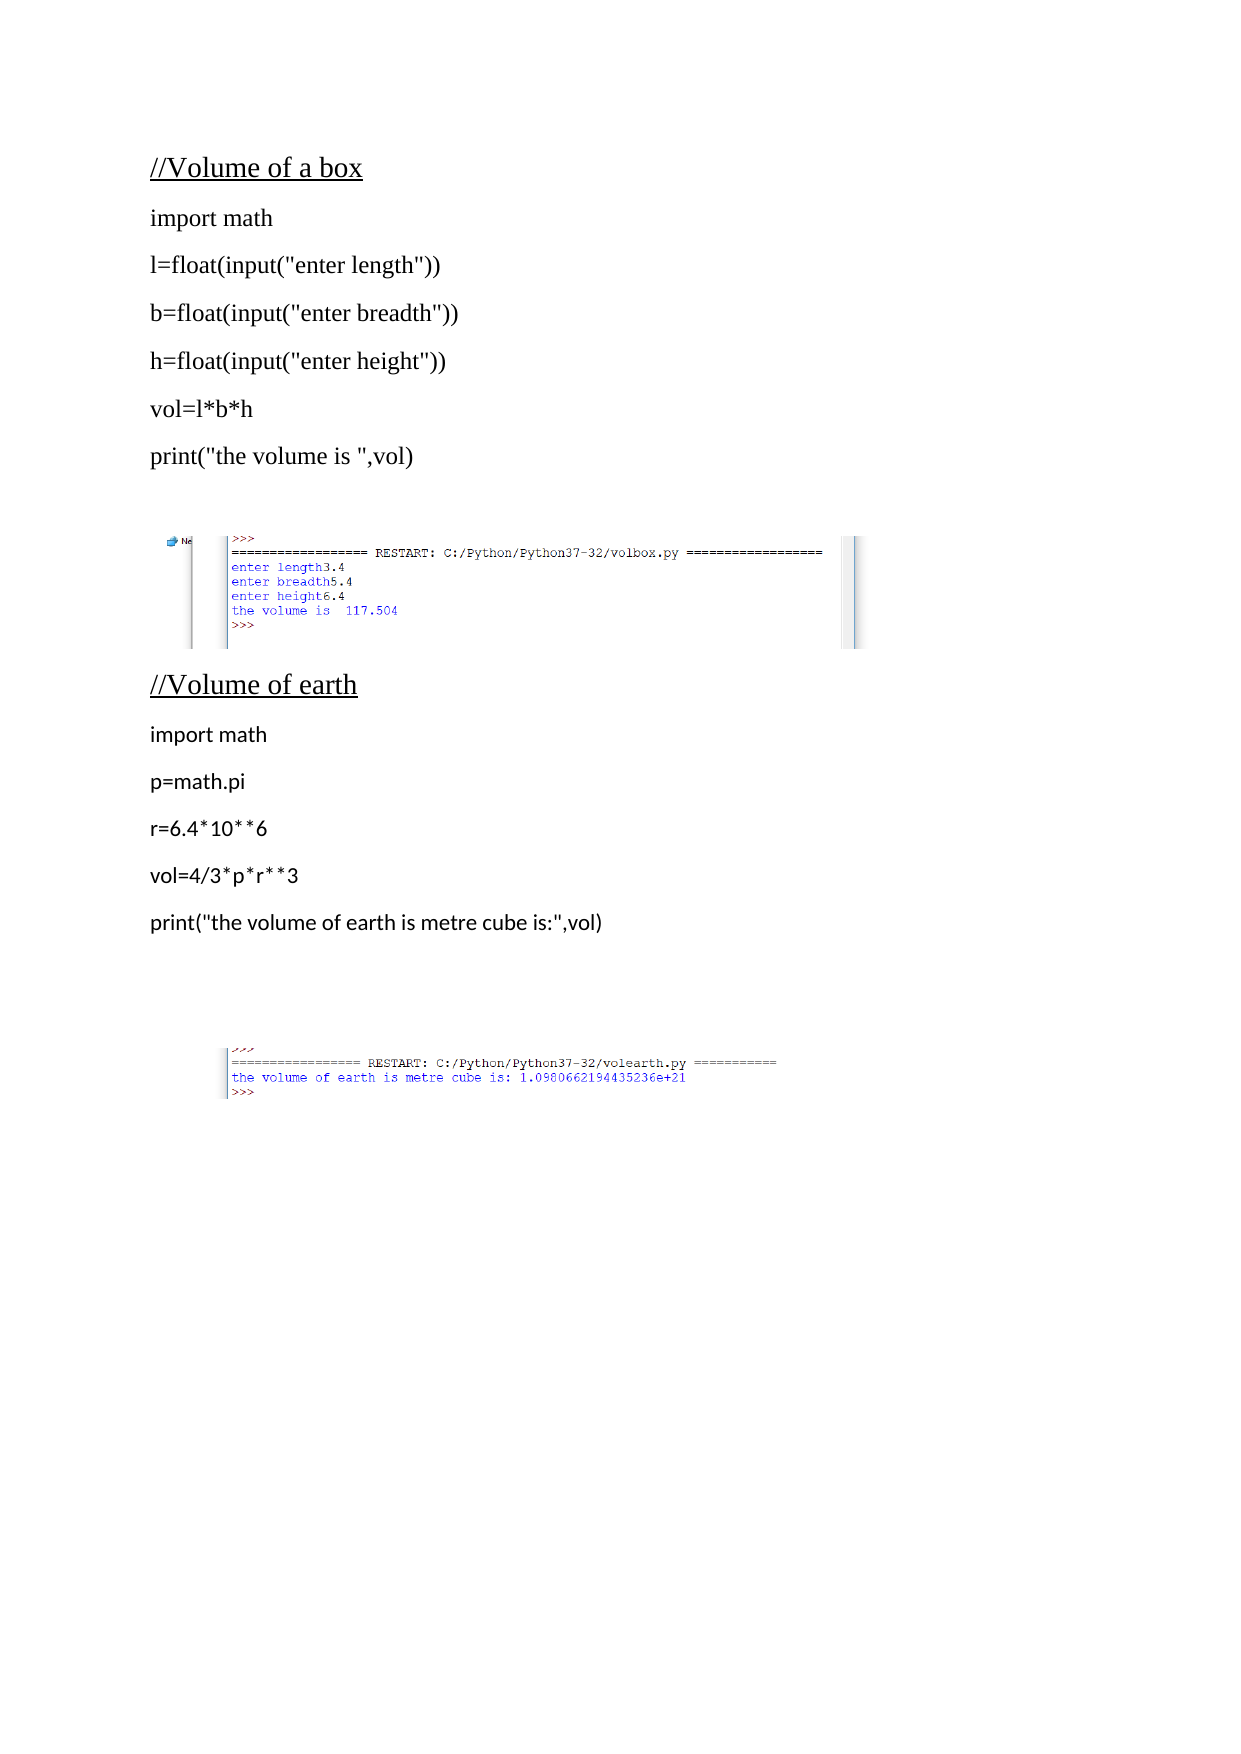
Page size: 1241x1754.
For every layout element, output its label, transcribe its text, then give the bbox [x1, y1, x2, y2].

text b=float(input("enter breadth")) [150, 298, 1090, 327]
text import math [150, 203, 1090, 232]
text r=6.4*10**6 [150, 814, 1090, 842]
text import math [150, 720, 1090, 748]
text h=float(input("enter height")) [150, 346, 1090, 375]
text print("the volume is ",vol) [150, 441, 1090, 470]
text p=math.pi [150, 767, 1090, 795]
picture [150, 1048, 777, 1099]
text //Volume of a box [150, 150, 1090, 183]
text vol=l*b*h [150, 394, 1090, 422]
text vol=4/3*p*r**3 [150, 861, 1090, 889]
text //Volume of earth [150, 667, 1090, 701]
picture [150, 536, 1091, 649]
text l=float(input("enter length")) [150, 251, 1090, 279]
text print("the volume of earth is metre cube is:",vol) [150, 908, 1090, 936]
